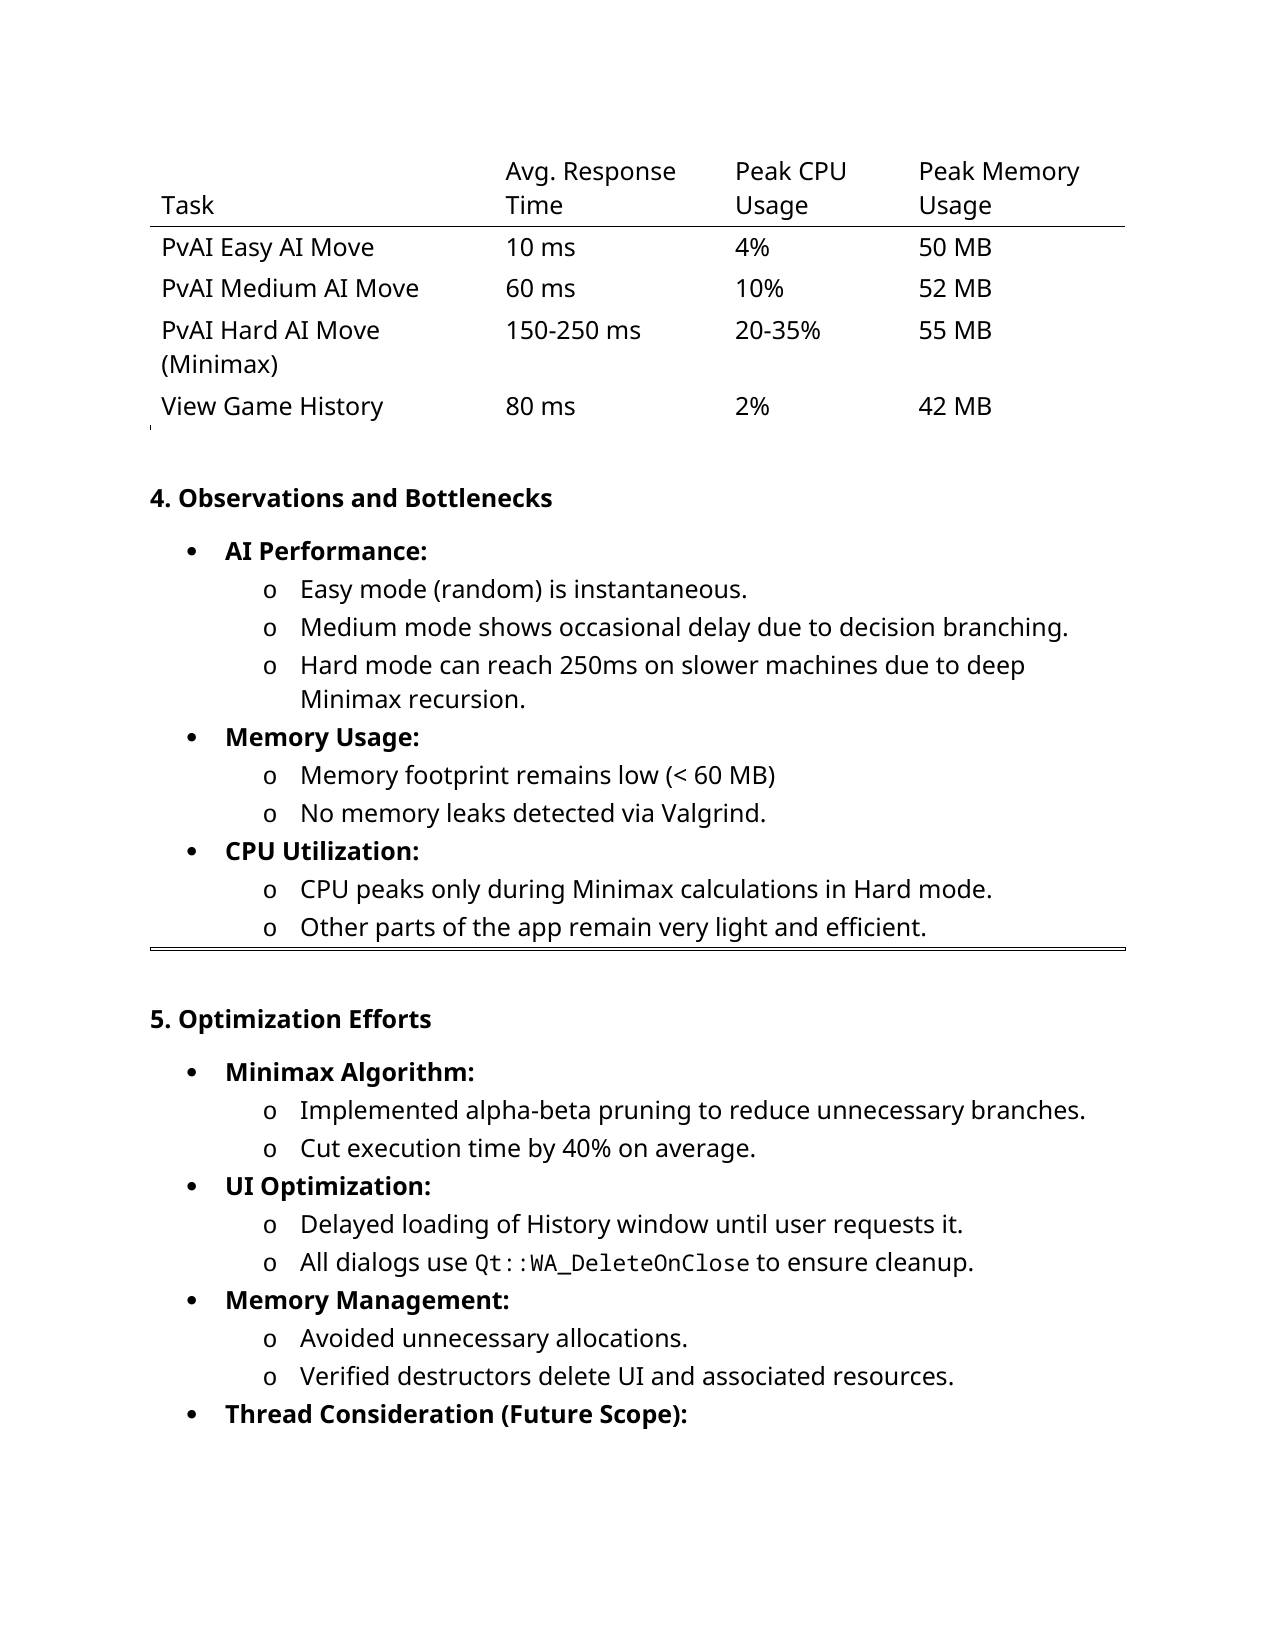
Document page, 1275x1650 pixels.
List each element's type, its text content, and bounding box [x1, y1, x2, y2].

list Cut execution time by 40% on average. [262, 1131, 1125, 1165]
list Hard mode can reach 250ms on slower machines due to deep Minimax recursion. [262, 647, 1125, 716]
list CPU peaks only during Minimax calculations in Hard mode. [262, 871, 1125, 906]
list Memory Management: [187, 1283, 1125, 1317]
list Minimax Algorithm: [187, 1055, 1125, 1089]
table_cell 2% [724, 384, 907, 426]
list Avoided unnecessary allocations. [262, 1321, 1125, 1355]
table_header Peak Memory Usage [907, 150, 1125, 226]
table_cell 150-250 ms [494, 309, 724, 384]
table_cell PvAI Easy AI Move [150, 227, 494, 267]
list Thread Consideration (Future Scope): [187, 1397, 1125, 1431]
table_cell 4% [724, 227, 907, 267]
table_cell PvAI Hard AI Move (Minimax) [150, 309, 494, 384]
list Memory footprint remains low (< 60 MB) [262, 757, 1125, 792]
list Verified destructors delete UI and associated resources. [262, 1358, 1125, 1393]
list All dialogs use Qt::WA_DeleteOnClose to ensure cleanup. [262, 1245, 1125, 1279]
list Implemented alpha-beta pruning to reduce unnecessary branches. [262, 1093, 1125, 1127]
table_cell 42 MB [907, 384, 1125, 426]
table_cell 60 ms [494, 267, 724, 309]
table_cell 10 ms [494, 227, 724, 267]
table_header Avg. Response Time [494, 150, 724, 226]
list UI Optimization: [187, 1169, 1125, 1203]
text 4. Observations and Bottlenecks [150, 481, 1125, 515]
list Delayed loading of History window until user requests it. [262, 1207, 1125, 1241]
list No memory leaks detected via Valgrind. [262, 795, 1125, 830]
list Other parts of the app remain very light and efficient. [262, 909, 1125, 943]
table_cell 80 ms [494, 384, 724, 426]
list Memory Usage: [187, 719, 1125, 754]
list CPU Utilization: [187, 833, 1125, 867]
table_cell 55 MB [907, 309, 1125, 384]
list AI Performance: [187, 534, 1125, 568]
table_cell View Game History [150, 384, 494, 426]
text 5. Optimization Efforts [150, 1002, 1125, 1036]
table_cell 20-35% [724, 309, 907, 384]
table_cell 50 MB [907, 227, 1125, 267]
table_cell 10% [724, 267, 907, 309]
table_cell 52 MB [907, 267, 1125, 309]
list Easy mode (random) is instantaneous. [262, 571, 1125, 606]
table_header Task [150, 150, 494, 226]
table_cell PvAI Medium AI Move [150, 267, 494, 309]
list Medium mode shows occasional delay due to decision branching. [262, 609, 1125, 644]
table_header Peak CPU Usage [724, 150, 907, 226]
